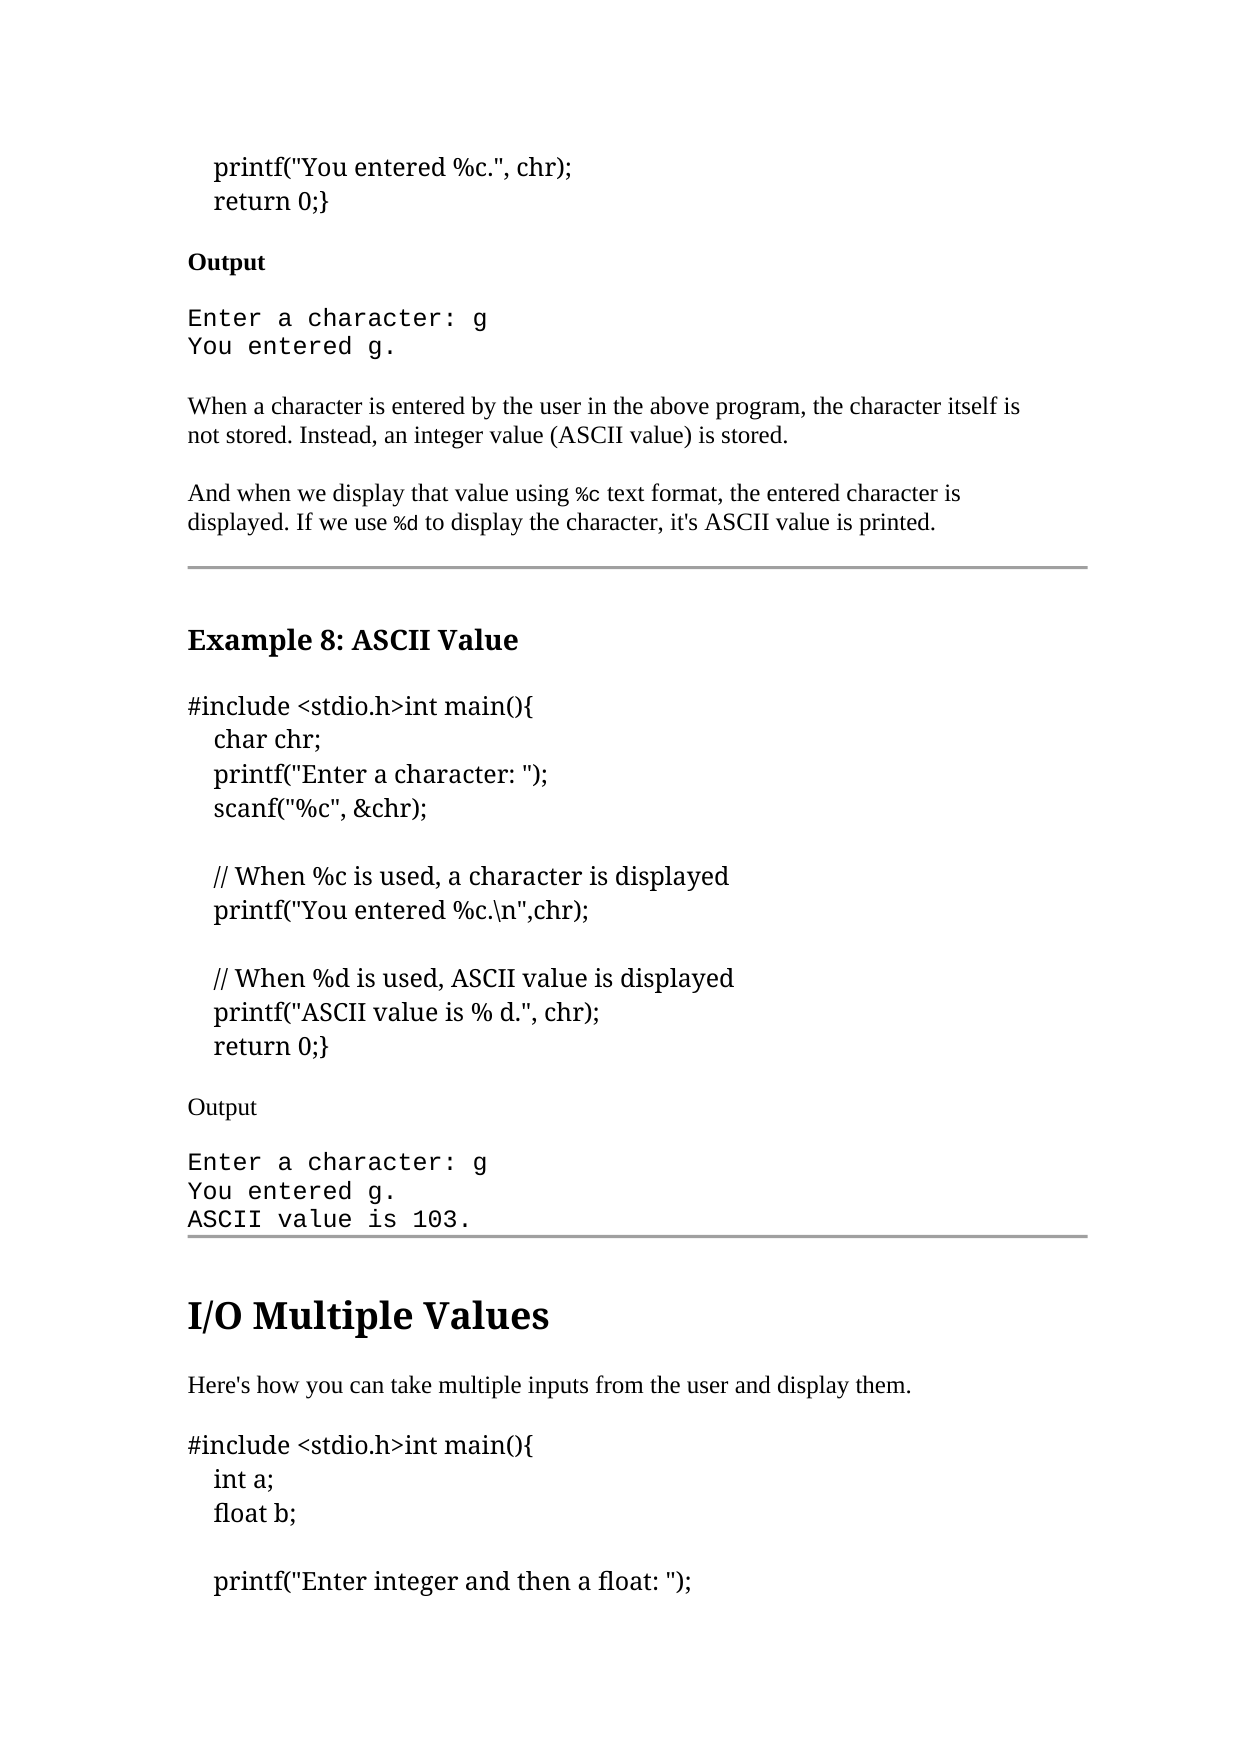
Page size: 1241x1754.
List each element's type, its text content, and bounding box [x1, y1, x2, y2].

text ASCII value is 103. [187, 1207, 1053, 1234]
text You entered g. [187, 1178, 1053, 1207]
text Enter a character: g [187, 305, 1053, 333]
text #include <stdio.h>int main(){ [187, 1428, 1053, 1462]
text scanf("%c", &chr); [187, 790, 1053, 824]
subtitle I/O Multiple Values [187, 1289, 1053, 1341]
text printf("ASCII value is % d.", chr); [187, 995, 1053, 1029]
text Enter a character: g [187, 1150, 1053, 1178]
text printf("You entered %c.", chr); [187, 150, 1053, 184]
text int a; [187, 1462, 1053, 1496]
text And when we display that value using %c text format, the entered character is displayed. If we use %d to display the character, it's ASCII value is printed. [187, 478, 1053, 537]
text Output [187, 1092, 1053, 1121]
text char chr; [187, 722, 1053, 756]
text printf("Enter a character: "); [187, 756, 1053, 790]
text When a character is entered by the user in the above program, the character itself is not stored. Instead, an integer value (ASCII value) is stored. [187, 391, 1053, 448]
text printf("You entered %c.\n",chr); [187, 892, 1053, 927]
text You entered g. [187, 333, 1053, 362]
text return 0;} [187, 184, 1053, 218]
subtitle Example 8: ASCII Value [187, 621, 1053, 659]
text // When %d is used, ASCII value is displayed [187, 961, 1053, 995]
text Here's how you can take multiple inputs from the user and display them. [187, 1370, 1053, 1398]
text float b; [187, 1496, 1053, 1530]
text Output [187, 247, 1053, 276]
text #include <stdio.h>int main(){ [187, 688, 1053, 722]
text // When %c is used, a character is displayed [187, 858, 1053, 892]
text printf("Enter integer and then a float: "); [187, 1564, 1053, 1598]
text return 0;} [187, 1029, 1053, 1063]
